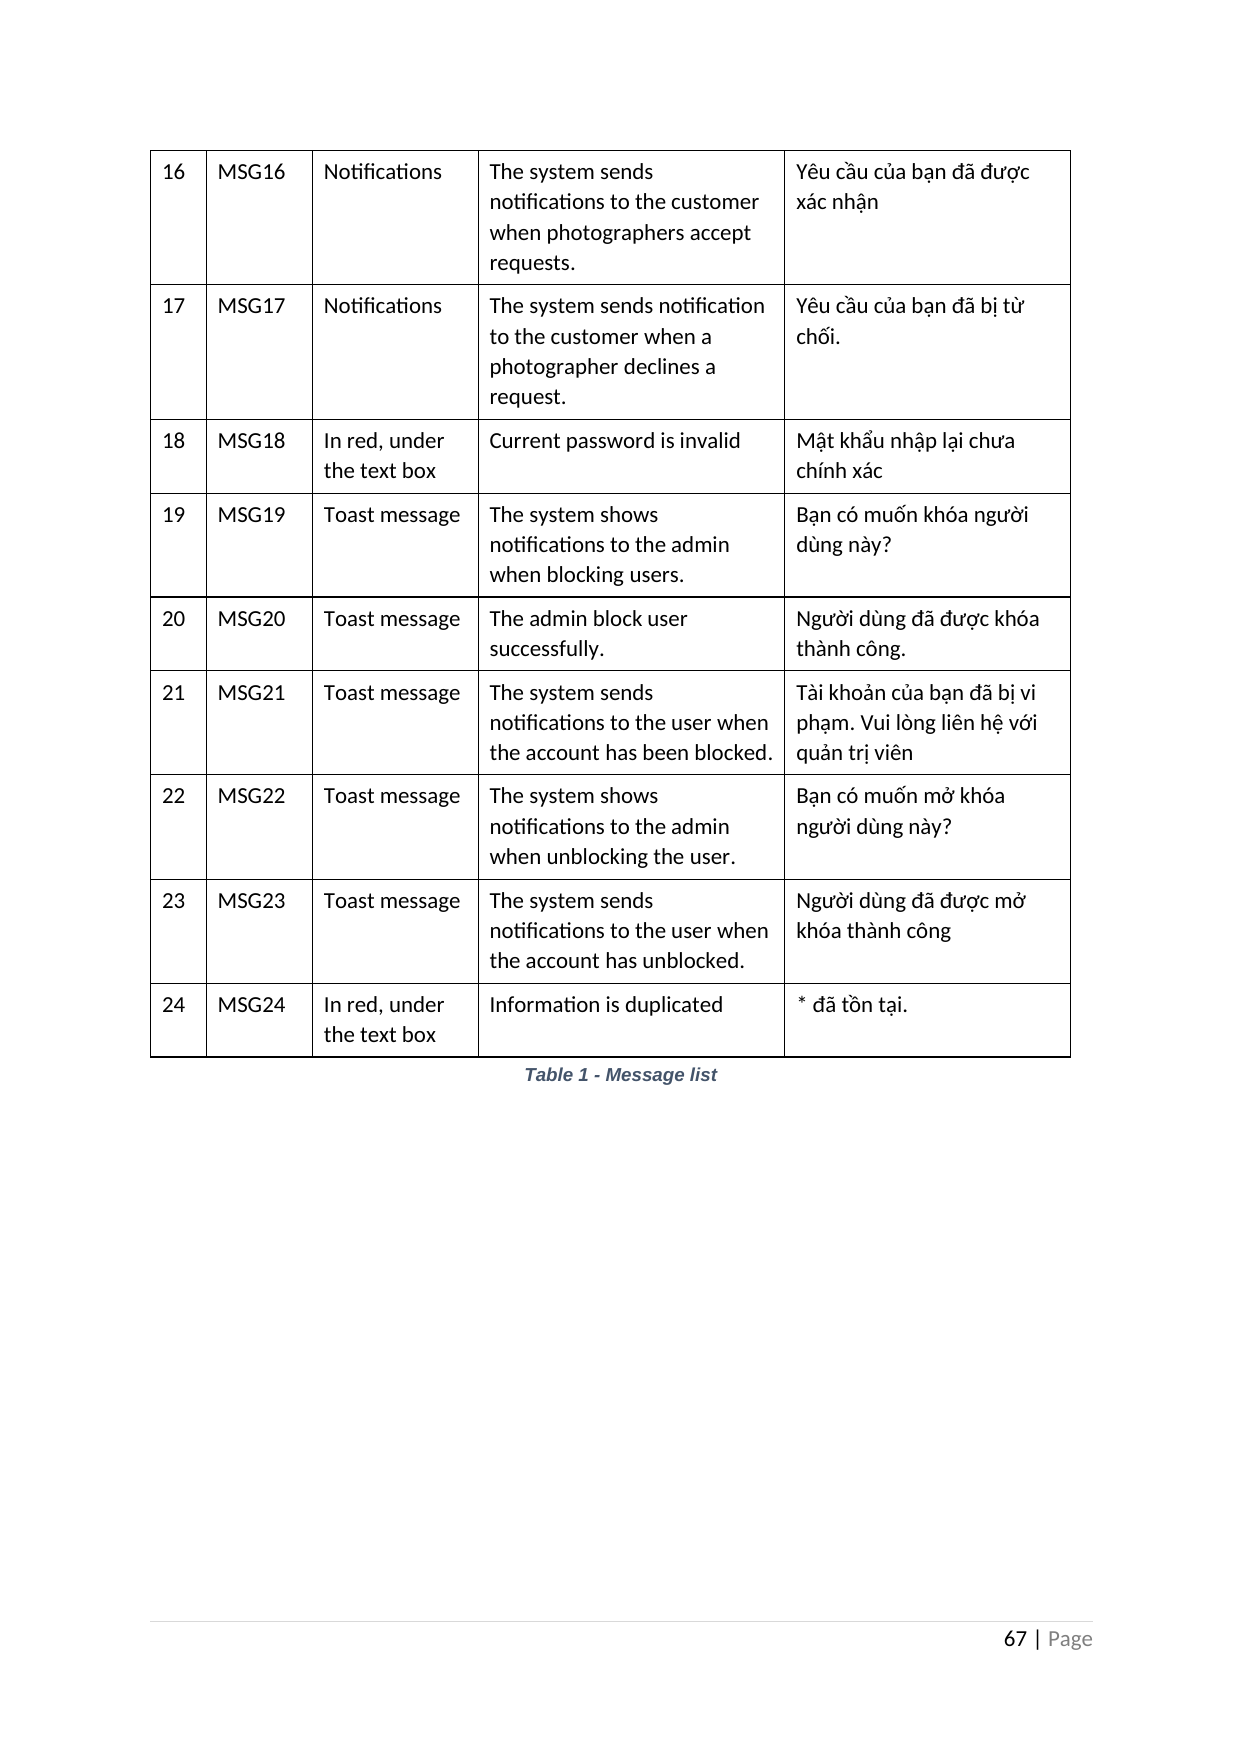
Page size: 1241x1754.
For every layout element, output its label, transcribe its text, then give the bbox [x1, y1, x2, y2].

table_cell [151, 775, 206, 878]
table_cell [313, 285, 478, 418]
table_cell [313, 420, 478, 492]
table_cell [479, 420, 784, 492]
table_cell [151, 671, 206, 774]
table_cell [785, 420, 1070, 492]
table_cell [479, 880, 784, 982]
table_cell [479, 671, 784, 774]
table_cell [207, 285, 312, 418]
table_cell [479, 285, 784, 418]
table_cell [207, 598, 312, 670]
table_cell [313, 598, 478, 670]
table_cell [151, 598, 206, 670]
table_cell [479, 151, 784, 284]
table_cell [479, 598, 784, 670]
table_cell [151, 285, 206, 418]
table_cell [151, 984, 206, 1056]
text Table 1 - Message list [150, 1064, 1093, 1085]
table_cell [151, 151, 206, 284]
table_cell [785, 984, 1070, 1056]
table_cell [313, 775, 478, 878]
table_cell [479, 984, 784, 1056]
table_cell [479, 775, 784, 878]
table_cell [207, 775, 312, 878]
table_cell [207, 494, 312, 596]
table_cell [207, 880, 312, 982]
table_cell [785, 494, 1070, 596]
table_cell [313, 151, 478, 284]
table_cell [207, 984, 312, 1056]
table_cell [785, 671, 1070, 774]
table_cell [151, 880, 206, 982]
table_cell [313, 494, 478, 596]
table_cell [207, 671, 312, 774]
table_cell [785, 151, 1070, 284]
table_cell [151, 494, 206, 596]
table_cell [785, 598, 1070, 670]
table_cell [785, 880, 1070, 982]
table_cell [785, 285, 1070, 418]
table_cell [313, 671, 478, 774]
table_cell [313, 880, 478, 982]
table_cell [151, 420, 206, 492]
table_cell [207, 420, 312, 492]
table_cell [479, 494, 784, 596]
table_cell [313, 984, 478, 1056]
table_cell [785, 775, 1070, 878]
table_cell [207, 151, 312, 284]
